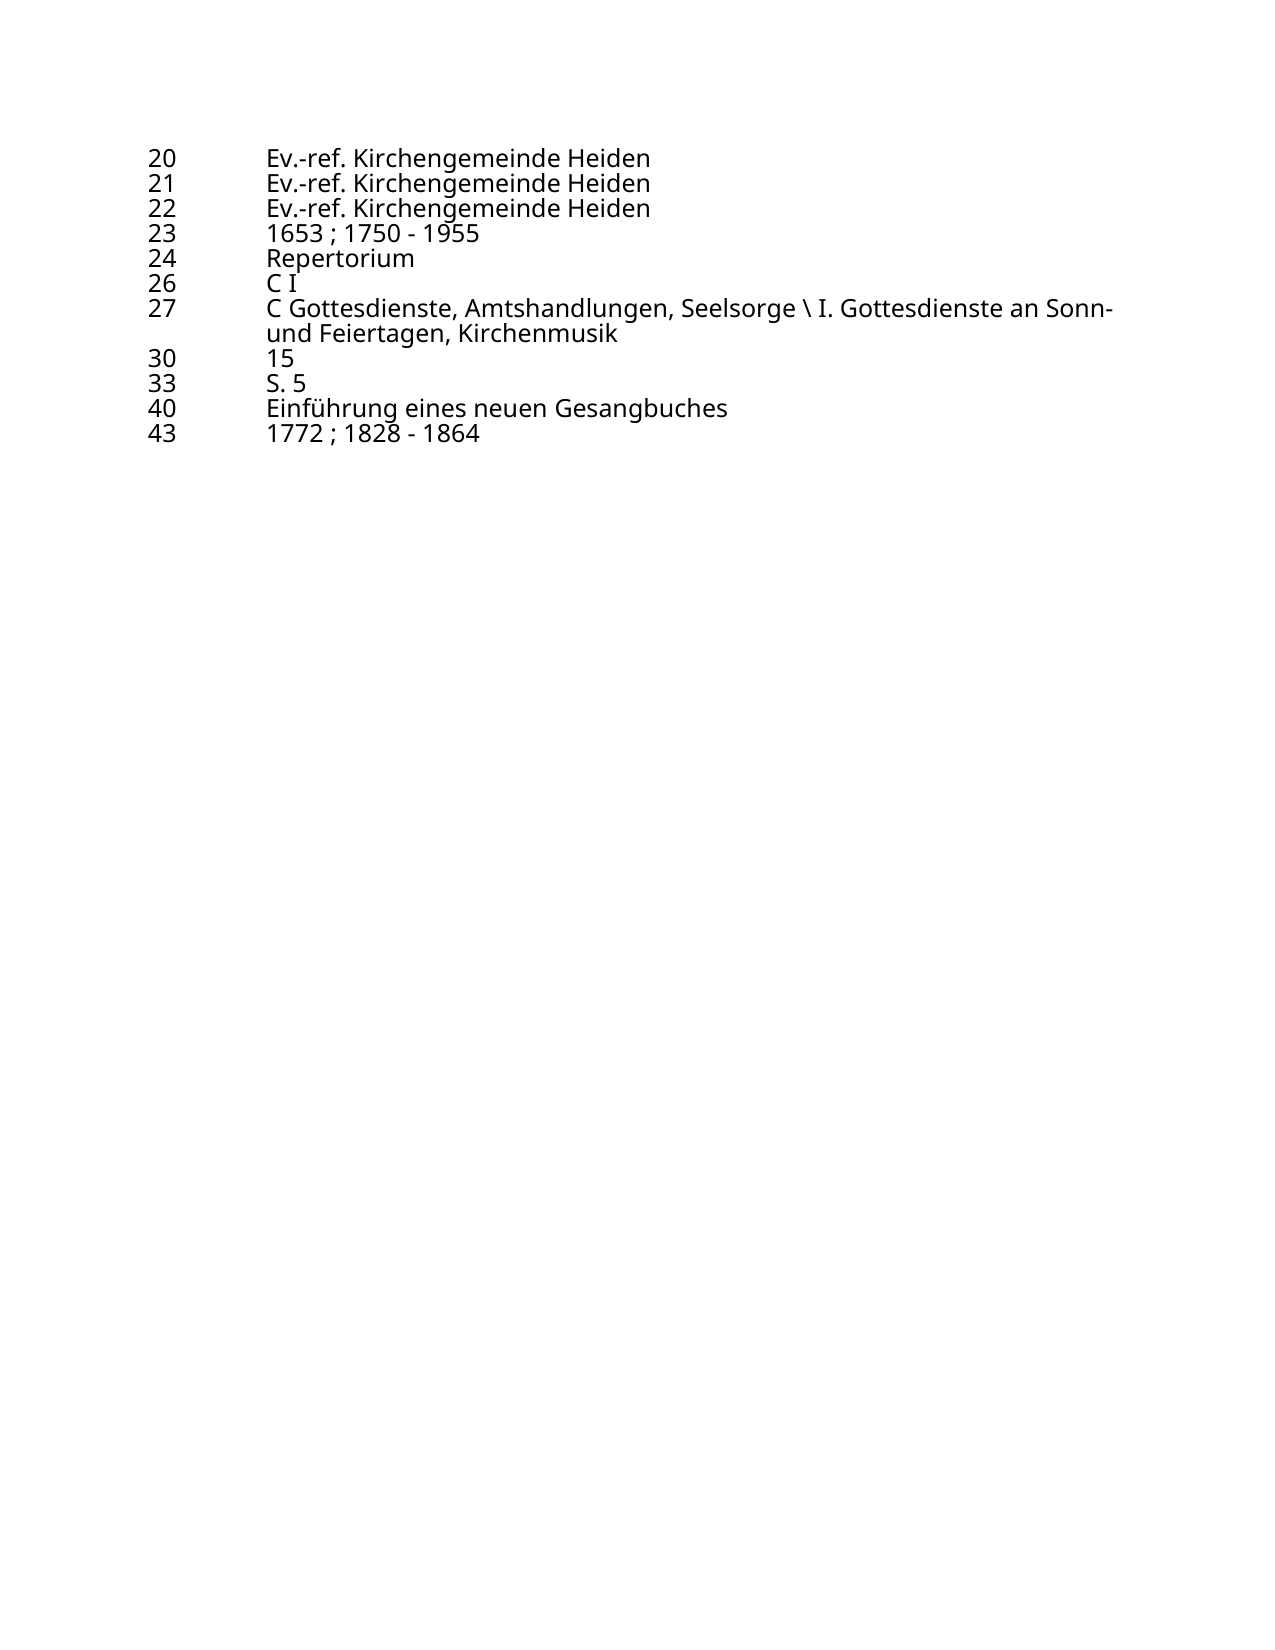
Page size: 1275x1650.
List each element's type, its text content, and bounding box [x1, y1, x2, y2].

text 33 S. 5 [148, 373, 1127, 398]
text 21 Ev.-ref. Kirchengemeinde Heiden [148, 173, 1127, 198]
text 24 Repertorium [148, 248, 1127, 273]
text 40 Einführung eines neuen s[Gesangbuch]ses [148, 398, 1127, 423]
text 23 1653 ; 1750 - 1955 [148, 223, 1127, 248]
text 26 C I [148, 273, 1127, 298]
text 30 15 [148, 348, 1127, 373]
text 22 Ev.-ref. Kirchengemeinde Heiden [148, 198, 1127, 223]
text 27 C Gottesdienste, Amtshandlungen, Seelsorge \ I. Gottesdienste an Sonn- und Feiertagen, Kirchenmusik [148, 298, 1127, 348]
text 43 1772 ; 1828 - 1864 [148, 423, 1127, 448]
text 20 Ev.-ref. Kirchengemeinde Heiden [148, 148, 1127, 173]
